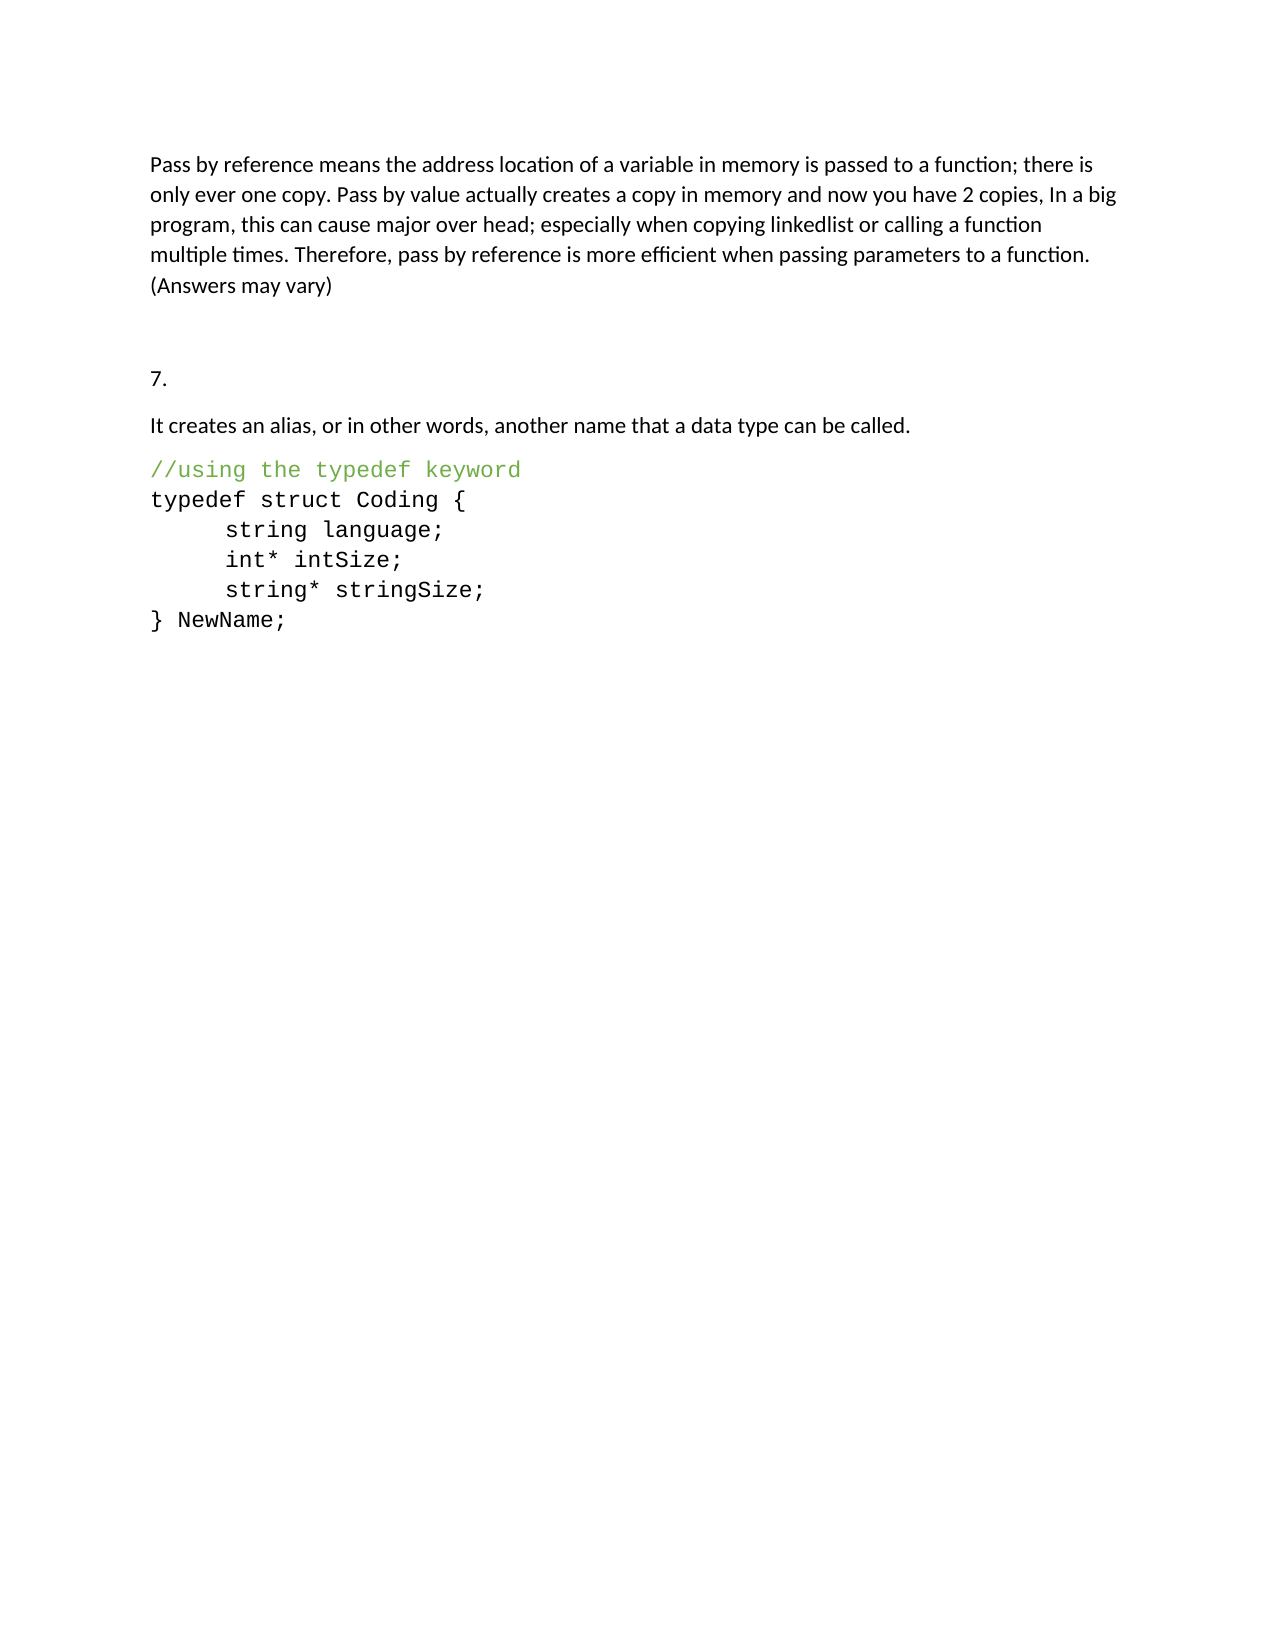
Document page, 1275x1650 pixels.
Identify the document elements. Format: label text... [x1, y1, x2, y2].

text It creates an alias, or in other words, another name that a data type can be called. [150, 411, 1125, 439]
text typedef struct Coding { [150, 488, 1125, 514]
text int* intSize; [150, 549, 1125, 574]
text //using the typedef keyword [150, 458, 1125, 484]
text 7. [150, 364, 1125, 393]
text } NewName; [150, 609, 1125, 635]
text Pass by reference means the address location of a variable in memory is passed to a function; there is only ever one copy. Pass by value actually creates a copy in memory and now you have 2 copies, In a big program, this can cause major over head; especially when copying linkedlist or calling a function multiple times. Therefore, pass by reference is more efficient when passing parameters to a function. (Answers may vary) [150, 150, 1125, 299]
text string* stringSize; [150, 579, 1125, 605]
text string language; [150, 518, 1125, 544]
